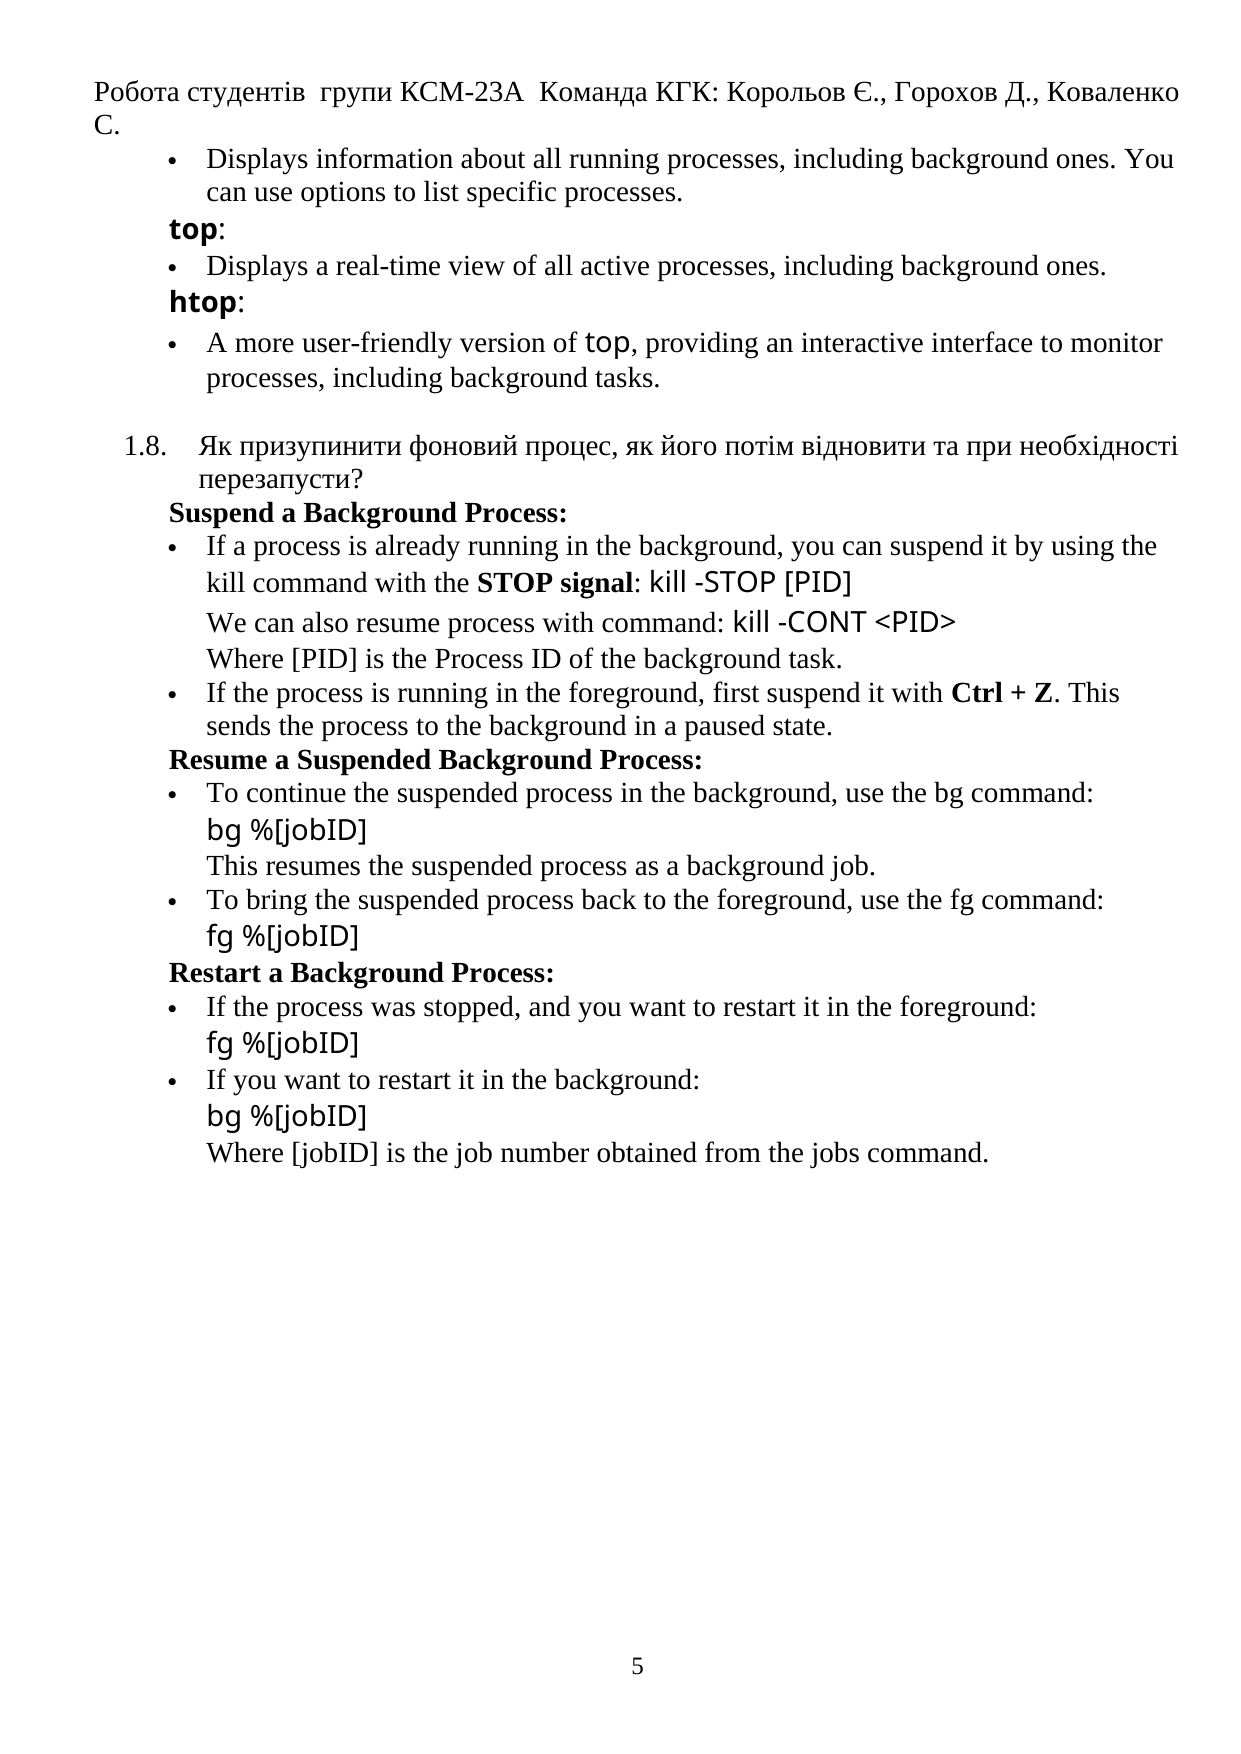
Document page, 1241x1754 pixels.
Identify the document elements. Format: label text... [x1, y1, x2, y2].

list Як призупинити фоновий процес, як його потім відновити та при необхідності перезапусти? [123, 428, 1181, 495]
list If you want to restart it in the background: [169, 1062, 1181, 1096]
list If the process is running in the foreground, first suspend it with Ctrl + Z. This sends the process to the background in a paused state. [169, 675, 1181, 742]
text top: [169, 208, 1181, 248]
text Restart a Background Process: [169, 955, 1181, 989]
text fg %[jobID] [206, 916, 1181, 955]
text fg %[jobID] [206, 1022, 1181, 1062]
text htop: [169, 281, 1181, 321]
text bg %[jobID] [169, 1096, 1181, 1135]
list To bring the suspended process back to the foreground, use the fg command: [169, 882, 1181, 916]
list If a process is already running in the background, you can suspend it by using the kill command with the STOP signal: kill -STOP [PID] [169, 528, 1181, 601]
text Suspend a Background Process: [169, 495, 1181, 528]
text This resumes the suspended process as a background job. [206, 848, 1181, 882]
list Displays information about all running processes, including background ones. You can use options to list specific processes. [169, 141, 1181, 208]
list If the process was stopped, and you want to restart it in the foreground: [169, 989, 1181, 1022]
list A more user-friendly version of top, providing an interactive interface to monitor processes, including background tasks. [169, 321, 1181, 394]
text Where [jobID] is the job number obtained from the jobs command. [206, 1135, 1181, 1169]
text bg %[jobID] [169, 809, 1181, 848]
list Displays a real-time view of all active processes, including background ones. [169, 248, 1181, 281]
text Resume a Suspended Background Process: [169, 742, 1181, 775]
text We can also resume process with command: kill -CONT <PID> Where [PID] is the Process ID of the background task. [206, 601, 1181, 675]
list To continue the suspended process in the background, use the bg command: [169, 775, 1181, 809]
